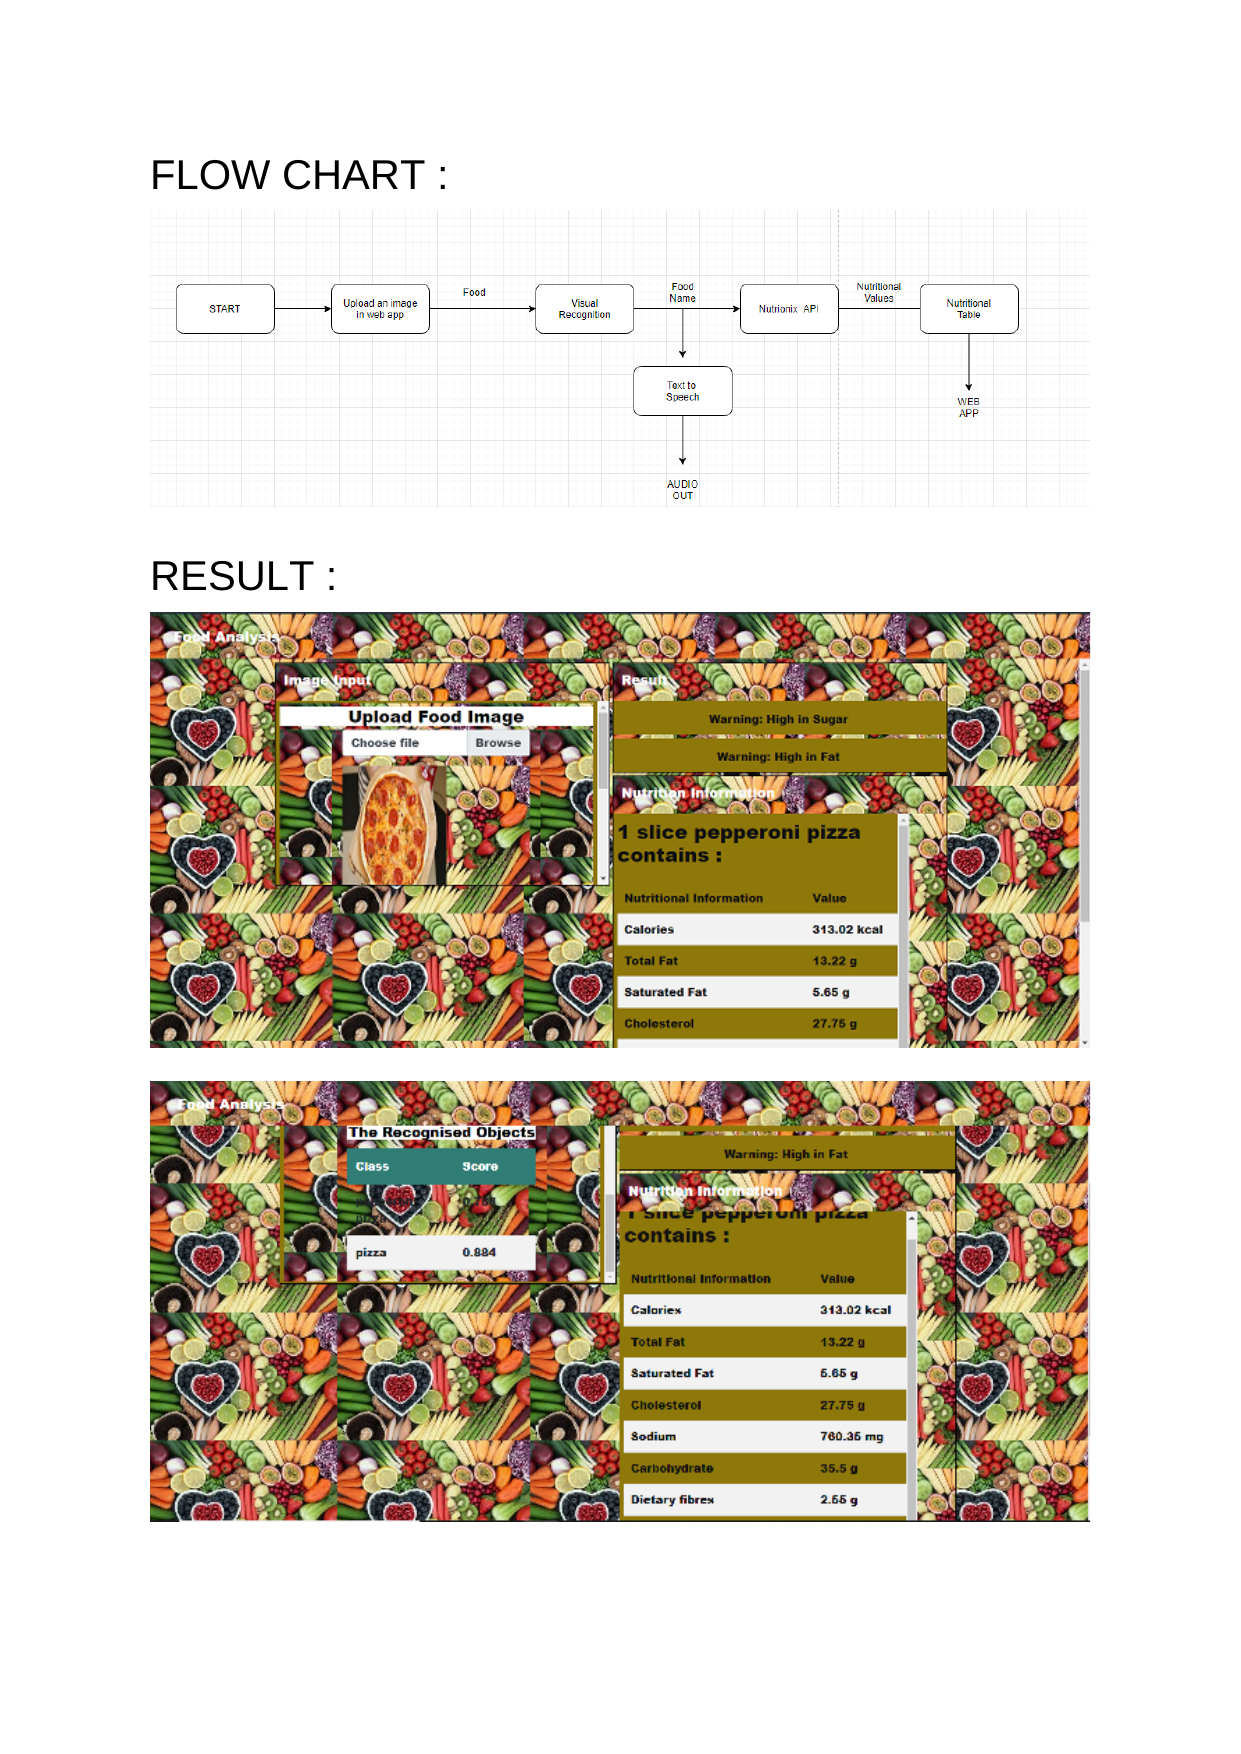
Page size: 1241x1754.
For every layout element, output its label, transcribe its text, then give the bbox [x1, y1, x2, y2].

picture [150, 1081, 1091, 1522]
subtitle FLOW CHART : [150, 150, 1090, 198]
picture [150, 210, 1091, 507]
subtitle RESULT : [150, 552, 1090, 600]
picture [150, 612, 1091, 1048]
